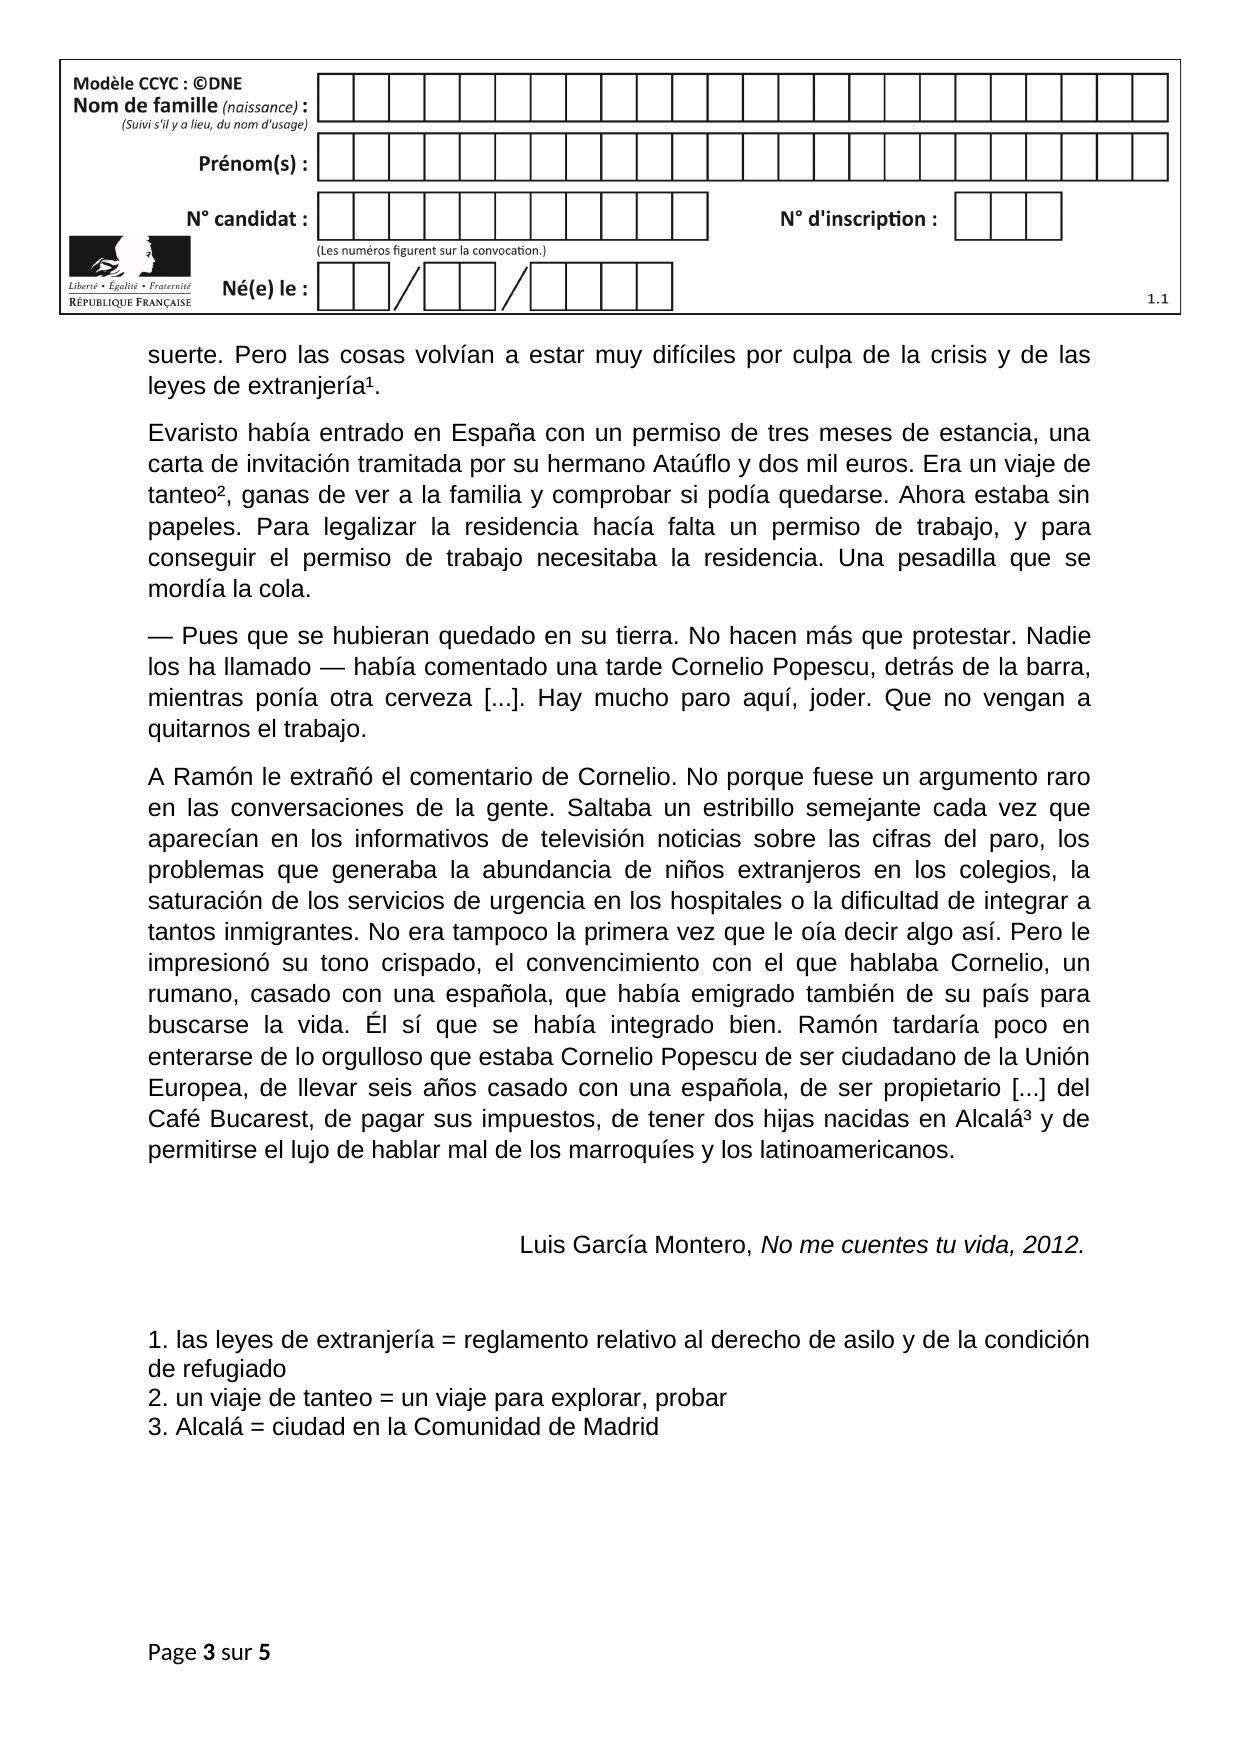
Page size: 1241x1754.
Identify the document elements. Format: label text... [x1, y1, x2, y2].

text Evaristo había entrado en España con un permiso de tres meses de estancia, una carta de invitación tramitada por su hermano Ataúflo y dos mil euros. Era un viaje de tanteo², ganas de ver a la familia y comprobar si podía quedarse. Ahora estaba sin papeles. Para legalizar la residencia hacía falta un permiso de trabajo, y para conseguir el permiso de trabajo necesitaba la residencia. Una pesadilla que se mordía la cola. [148, 418, 1092, 602]
text A Ramón le extrañó el comentario de Cornelio. No porque fuese un argumento raro en las conversaciones de la gente. Saltaba un estribillo semejante cada vez que aparecían en los informativos de televisión noticias sobre las cifras del paro, los problemas que generaba la abundancia de niños extranjeros en los colegios, la saturación de los servicios de urgencia en los hospitales o la dificultad de integrar a tantos inmigrantes. No era tampoco la primera vez que le oía decir algo así. Pero le impresionó su tono crispado, el convencimiento con el que hablaba Cornelio, un rumano, casado con una española, que había emigrado también de su país para buscarse la vida. Él sí que se había integrado bien. Ramón tardaría poco en enterarse de lo orgulloso que estaba Cornelio Popescu de ser ciudadano de la Unión Europea, de llevar seis años casado con una española, de ser propietario [...] del Café Bucarest, de pagar sus impuestos, de tener dos hijas nacidas en Alcalá³ y de permitirse el lujo de hablar mal de los marroquíes y los latinoamericanos. [148, 762, 1092, 1163]
text Luis García Montero, No me cuentes tu vida, 2012. [221, 1230, 1092, 1259]
text 1. las leyes de extranjería = reglamento relativo al derecho de asilo y de la condición de refugiado [148, 1326, 1092, 1383]
text 2. un viaje de tanteo = un viaje para explorar, probar [148, 1383, 1092, 1412]
text 3. Alcalá = ciudad en la Comunidad de Madrid [148, 1412, 1092, 1441]
text — Pues que se hubieran quedado en su tierra. No hacen más que protestar. Nadie los ha llamado — había comentado una tarde Cornelio Popescu, detrás de la barra, mientras ponía otra cerveza [...]. Hay mucho paro aquí, joder. Que no vengan a quitarnos el trabajo. [148, 621, 1092, 743]
picture [59, 59, 1182, 315]
